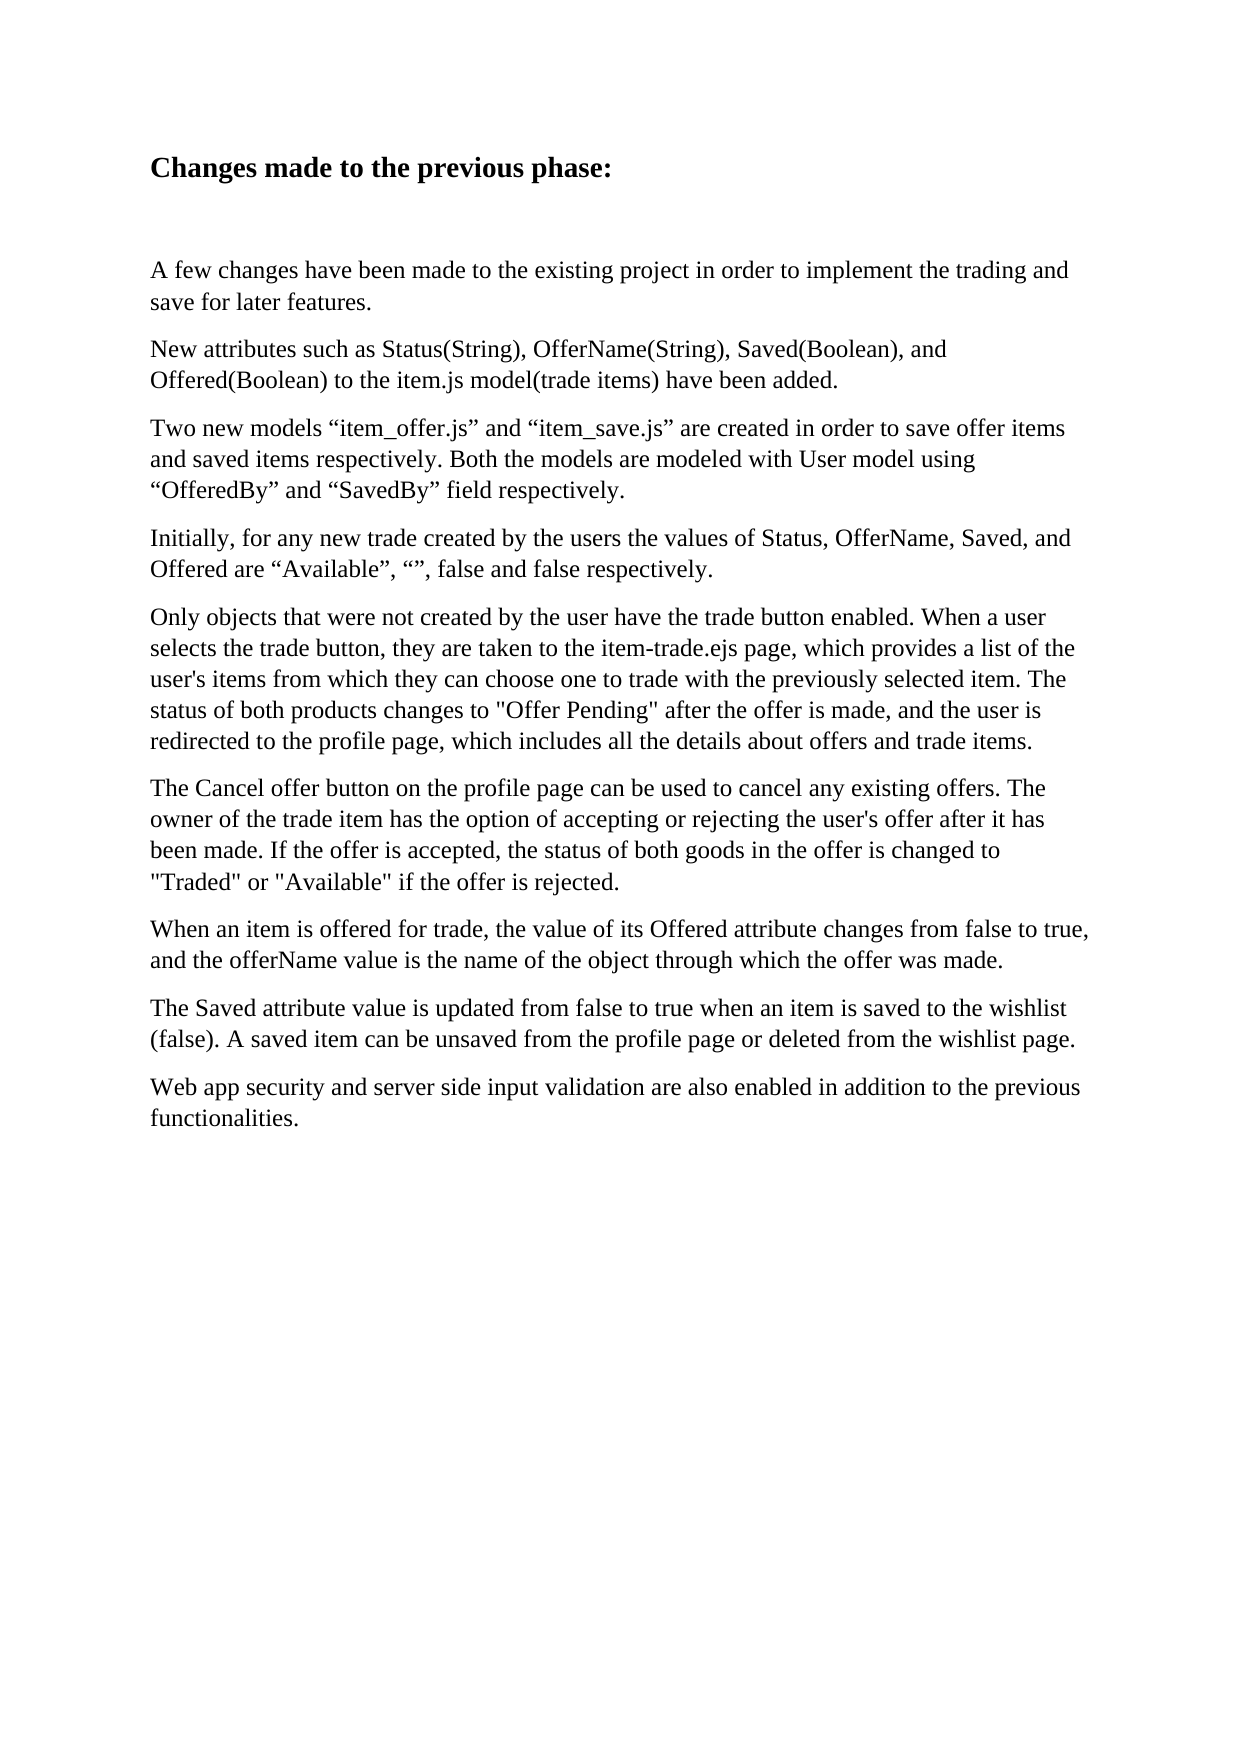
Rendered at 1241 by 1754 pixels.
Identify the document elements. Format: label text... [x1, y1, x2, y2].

text Two new models “item_offer.js” and “item_save.js” are created in order to save offer items and saved items respectively. Both the models are modeled with User model using “OfferedBy” and “SavedBy” field respectively. [150, 413, 1090, 504]
text Only objects that were not created by the user have the trade button enabled. When a user selects the trade button, they are taken to the item-trade.ejs page, which provides a list of the user's items from which they can choose one to trade with the previously selected item. The status of both products changes to "Offer Pending" after the offer is made, and the user is redirected to the profile page, which includes all the details about offers and trade items. [150, 602, 1090, 754]
text Initially, for any new trade created by the users the values of Status, OfferName, Saved, and Offered are “Available”, “”, false and false respectively. [150, 523, 1090, 583]
text The Saved attribute value is updated from false to true when an item is saved to the wishlist (false). A saved item can be unsaved from the profile page or deleted from the wishlist page. [150, 993, 1090, 1053]
text The Cancel offer button on the profile page can be used to cancel any existing offers. The owner of the trade item has the option of accepting or rejecting the user's offer after it has been made. If the offer is accepted, the status of both goods in the offer is changed to "Traded" or "Available" if the offer is rejected. [150, 773, 1090, 895]
text A few changes have been made to the existing project in order to implement the trading and save for later features. [150, 256, 1090, 315]
text New attributes such as Status(String), OfferName(String), Saved(Boolean), and Offered(Boolean) to the item.js model(trade items) have been added. [150, 334, 1090, 394]
text Web app security and server side input validation are also enabled in addition to the previous functionalities. [150, 1072, 1090, 1132]
text Changes made to the previous phase: [150, 150, 1090, 183]
text When an item is offered for trade, the value of its Offered attribute changes from false to true, and the offerName value is the name of the object through which the offer was made. [150, 914, 1090, 974]
